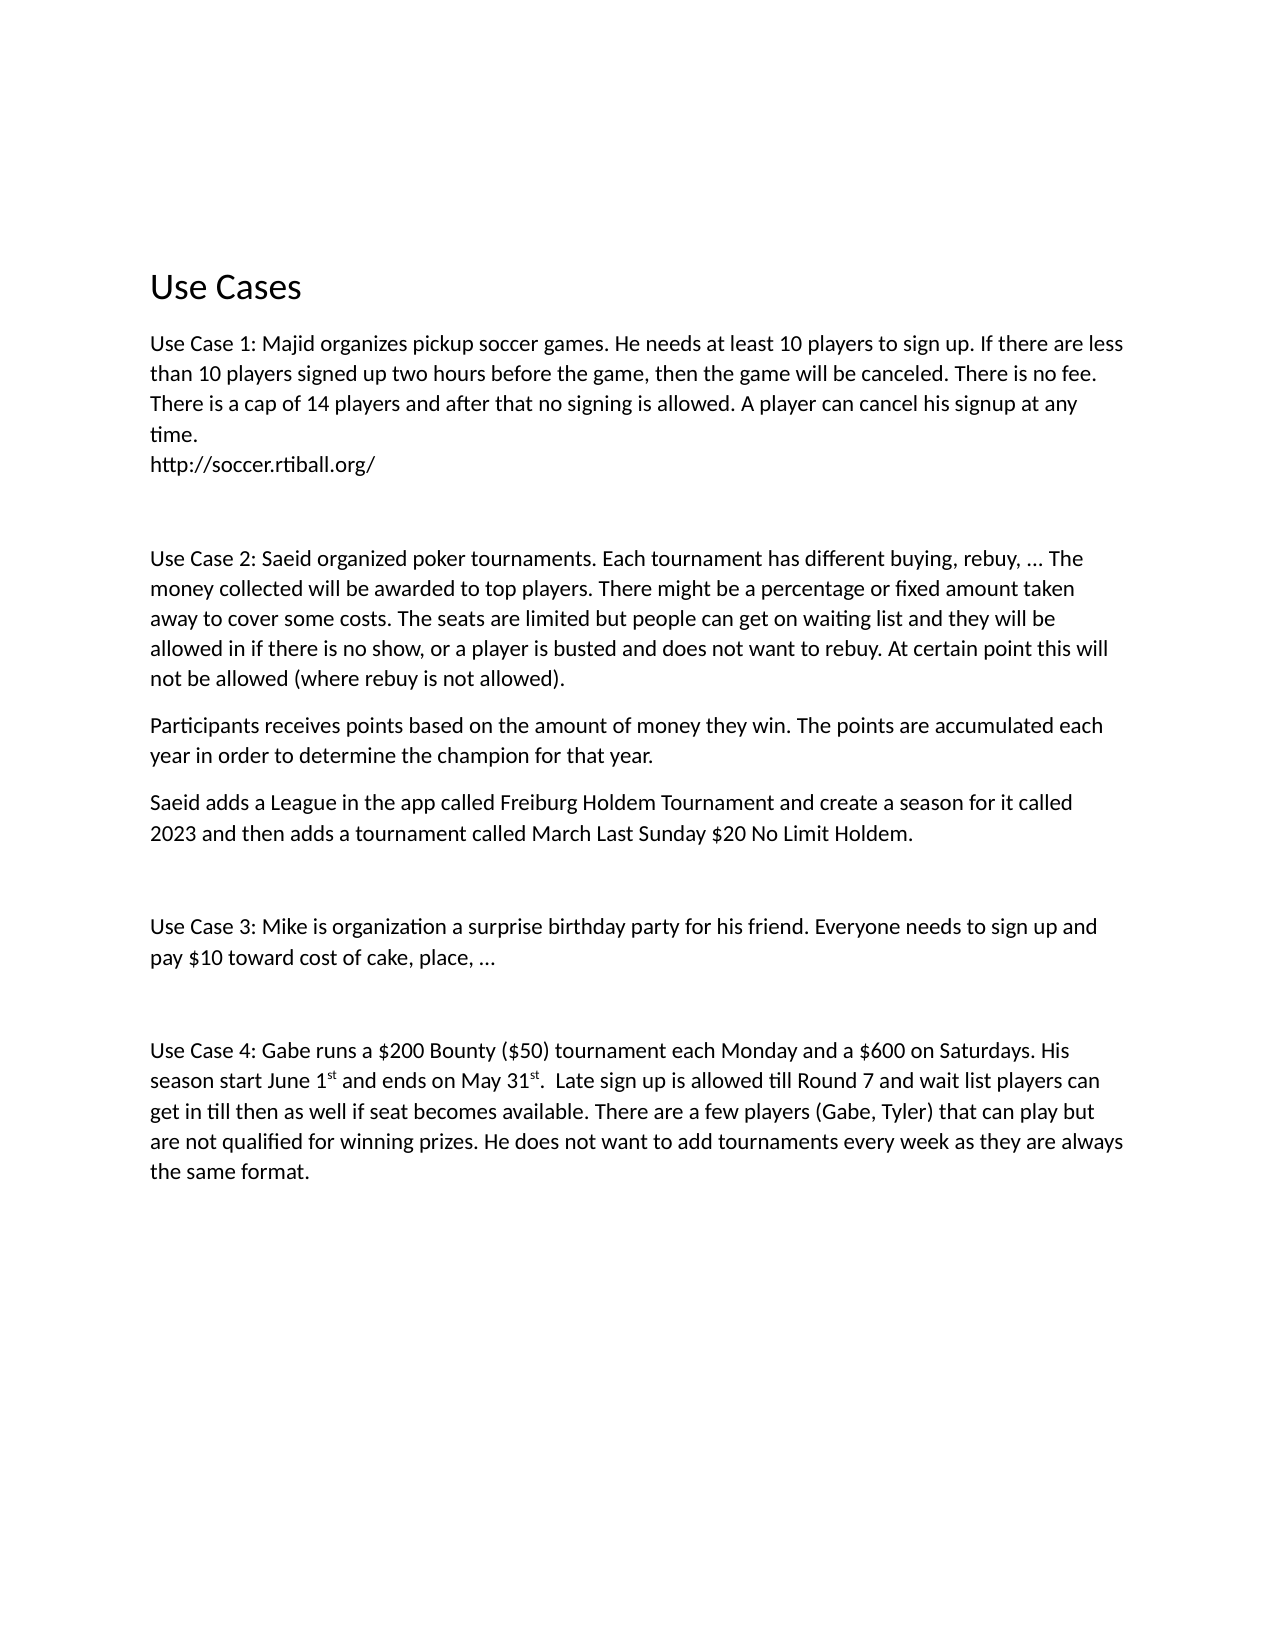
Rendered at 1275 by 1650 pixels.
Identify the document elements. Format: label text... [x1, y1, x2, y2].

text Use Cases [150, 263, 1125, 309]
text Participants receives points based on the amount of money they win. The points are accumulated each year in order to determine the champion for that year. [150, 711, 1125, 770]
text Use Case 4: Gabe runs a $200 Bounty ($50) tournament each Monday and a $600 on Saturdays. His season start June 1st and ends on May 31st. Late sign up is allowed till Round 7 and wait list players can get in till then as well if seat becomes available. There are a few players (Gabe, Tyler) that can play but are not qualified for winning prizes. He does not want to add tournaments every week as they are always the same format. [150, 1036, 1125, 1185]
text Use Case 3: Mike is organization a surprise birthday party for his friend. Everyone needs to sign up and pay $10 toward cost of cake, place, … [150, 912, 1125, 971]
text Use Case 1: Majid organizes pickup soccer games. He needs at least 10 players to sign up. If there are less than 10 players signed up two hours before the game, then the game will be canceled. There is no fee. There is a cap of 14 players and after that no signing is allowed. A player can cancel his signup at any time. http://soccer.rtiball.org/ [150, 329, 1125, 478]
text Saeid adds a League in the app called Freiburg Holdem Tournament and create a season for it called 2023 and then adds a tournament called March Last Sunday $20 No Limit Holdem. [150, 788, 1125, 847]
text Use Case 2: Saeid organized poker tournaments. Each tournament has different buying, rebuy, ... The money collected will be awarded to top players. There might be a percentage or fixed amount taken away to cover some costs. The seats are limited but people can get on waiting list and they will be allowed in if there is no show, or a player is busted and does not want to rebuy. At certain point this will not be allowed (where rebuy is not allowed). [150, 544, 1125, 693]
